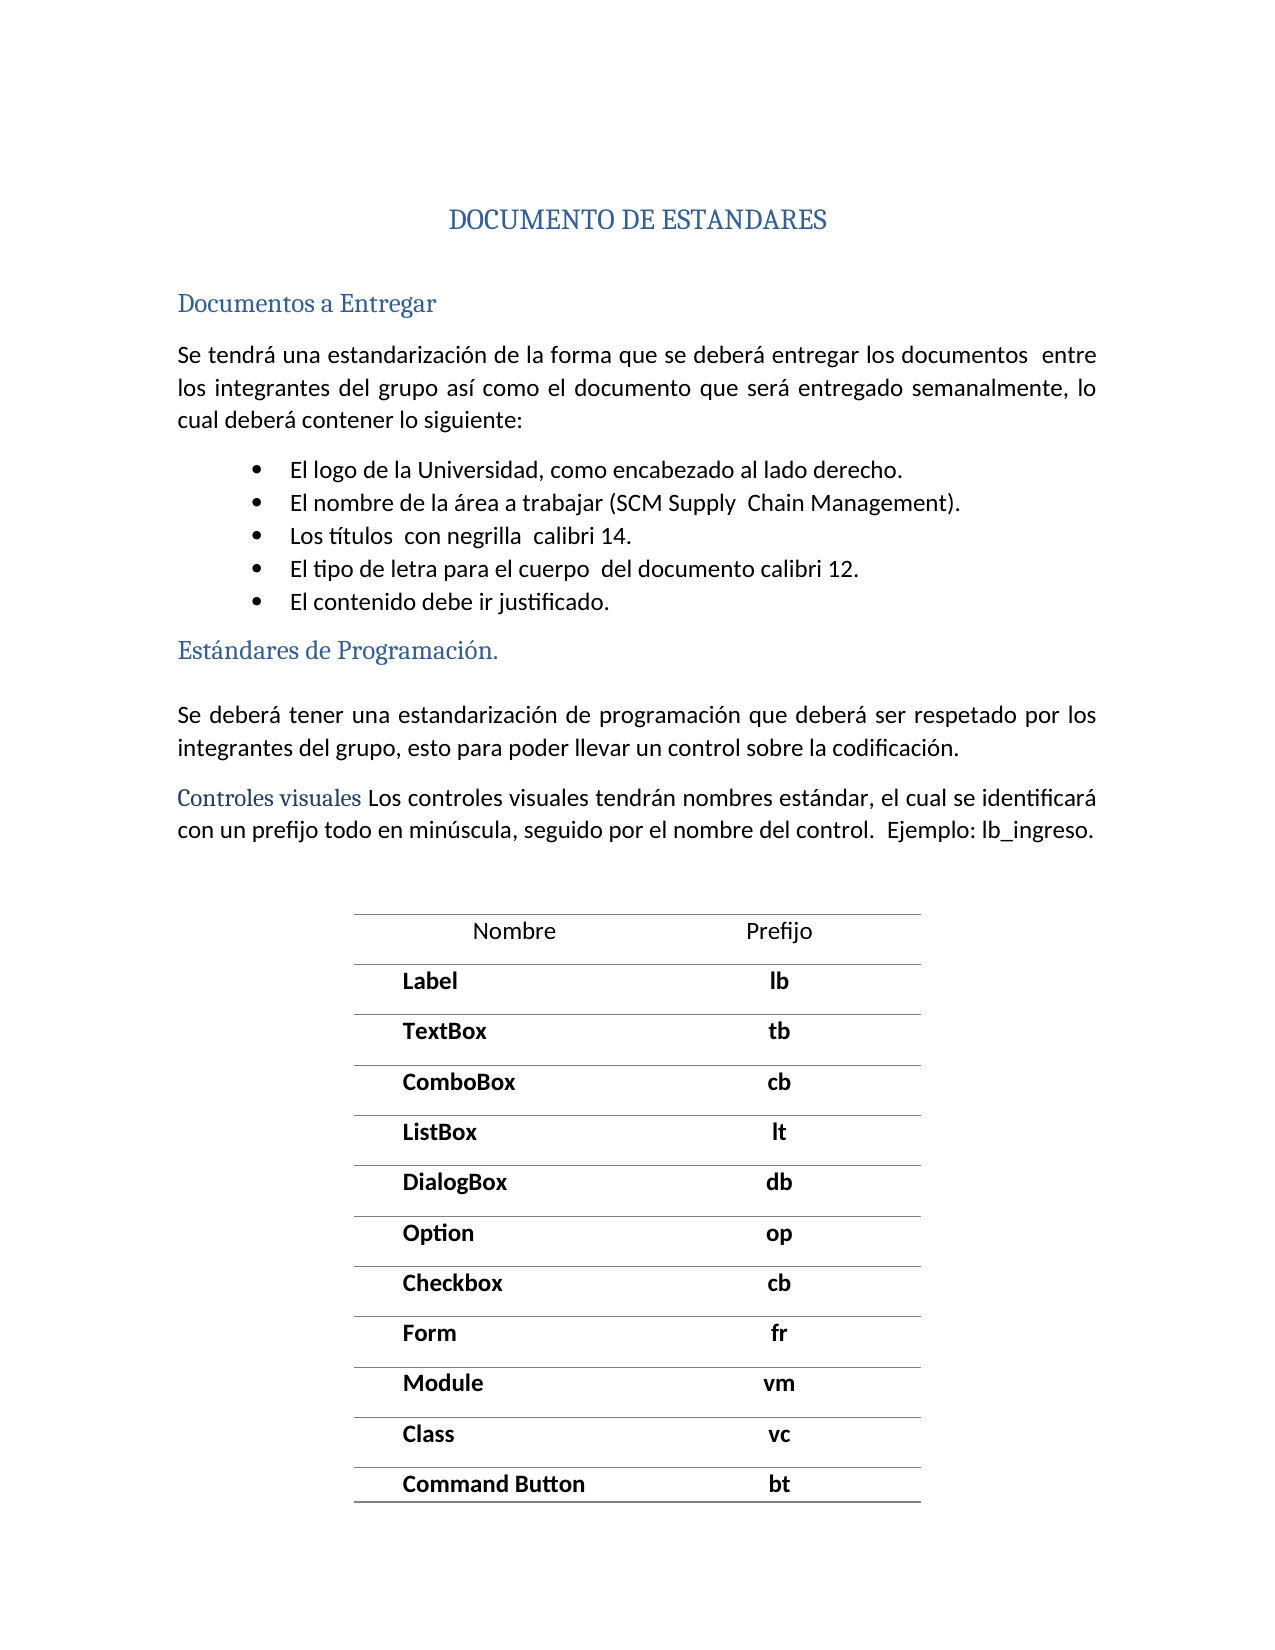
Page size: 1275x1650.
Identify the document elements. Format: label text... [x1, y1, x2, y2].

table_header Nombre [354, 915, 637, 964]
text Documentos a Entregar [177, 288, 1098, 320]
list El tipo de letra para el cuerpo del documento calibri 12. [252, 553, 1098, 583]
table_cell ListBox [354, 1116, 637, 1165]
text Controles visuales Los controles visuales tendrán nombres estándar, el cual se identificará con un prefijo todo en minúscula, seguido por el nombre del control. Ejemplo: lb_ingreso. [177, 782, 1098, 845]
table_cell vm [638, 1368, 921, 1417]
table_cell Checkbox [354, 1267, 637, 1316]
table_cell op [638, 1217, 921, 1266]
list Los títulos con negrilla calibri 14. [252, 520, 1098, 551]
list El logo de la Universidad, como encabezado al lado derecho. [252, 454, 1098, 485]
subtitle DOCUMENTO DE ESTANDARES [177, 203, 1098, 236]
table_cell ComboBox [354, 1066, 637, 1115]
text Se tendrá una estandarización de la forma que se deberá entregar los documentos entre los integrantes del grupo así como el documento que será entregado semanalmente, lo cual deberá contener lo siguiente: [177, 339, 1098, 435]
table_cell TextBox [354, 1015, 637, 1065]
table_cell Command Button [354, 1468, 637, 1501]
table_cell fr [638, 1317, 921, 1367]
table_cell lt [638, 1116, 921, 1165]
text Se deberá tener una estandarización de programación que deberá ser respetado por los integrantes del grupo, esto para poder llevar un control sobre la codificación. [177, 699, 1098, 763]
table_cell cb [638, 1066, 921, 1115]
table_cell Class [354, 1418, 637, 1467]
table_cell vc [638, 1418, 921, 1467]
table_cell Form [354, 1317, 637, 1367]
table_cell cb [638, 1267, 921, 1316]
subtitle Estándares de Programación. [177, 635, 1098, 667]
table_cell Label [354, 965, 637, 1014]
list El nombre de la área a trabajar (SCM Supply Chain Management). [252, 487, 1098, 518]
table_cell db [638, 1166, 921, 1216]
table_cell bt [638, 1468, 921, 1501]
table_cell tb [638, 1015, 921, 1065]
list El contenido debe ir justificado. [252, 586, 1098, 616]
table_cell DialogBox [354, 1166, 637, 1216]
table_cell lb [638, 965, 921, 1014]
table_cell Option [354, 1217, 637, 1266]
table_header Prefijo [638, 915, 921, 964]
table_cell Module [354, 1368, 637, 1417]
